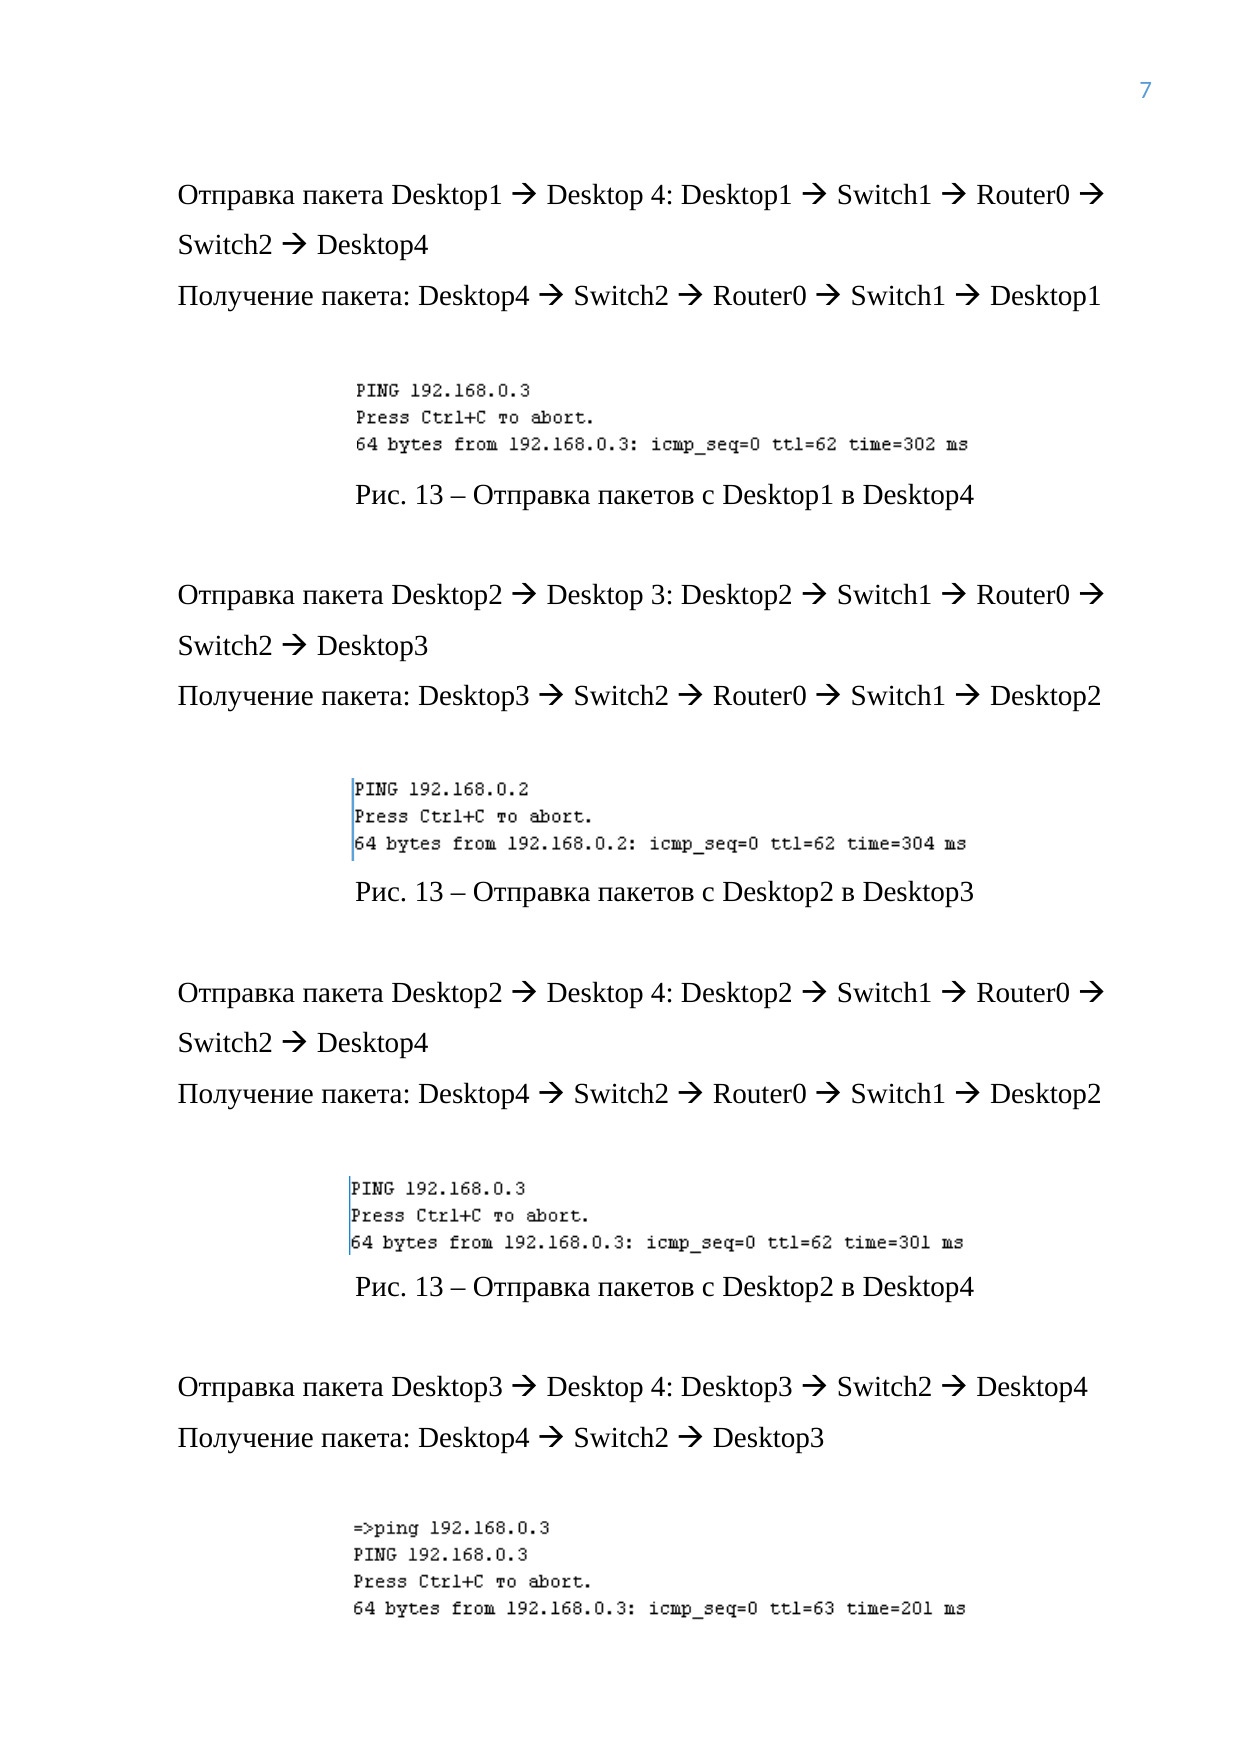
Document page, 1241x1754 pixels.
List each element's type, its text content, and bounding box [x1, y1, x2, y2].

list Получение пакета: Desktop4 Switch2 Desktop3 [177, 1420, 1152, 1453]
list Рис. 13 – Отправка пакетов с Desktop2 в Desktop4 [177, 1269, 1152, 1302]
picture [353, 1520, 976, 1624]
picture [349, 1176, 980, 1255]
picture [357, 378, 972, 463]
list Получение пакета: Desktop4 Switch2 Router0 Switch1 Desktop2 [177, 1076, 1152, 1109]
list Рис. 13 – Отправка пакетов с Desktop1 в Desktop4 [177, 477, 1152, 510]
list Отправка пакета Desktop3 Desktop 4: Desktop3 Switch2 Desktop4 [177, 1369, 1152, 1403]
list Получение пакета: Desktop3 Switch2 Router0 Switch1 Desktop2 [177, 678, 1152, 712]
list Отправка пакета Desktop2 Desktop 4: Desktop2 Switch1 Router0 Switch2 Desktop4 [177, 975, 1152, 1059]
list Получение пакета: Desktop4 Switch2 Router0 Switch1 Desktop1 [177, 278, 1152, 311]
list Рис. 13 – Отправка пакетов с Desktop2 в Desktop3 [177, 874, 1152, 908]
picture [351, 778, 978, 861]
list Отправка пакета Desktop1 Desktop 4: Desktop1 Switch1 Router0 Switch2 Desktop4 [177, 177, 1152, 261]
list Отправка пакета Desktop2 Desktop 3: Desktop2 Switch1 Router0 Switch2 Desktop3 [177, 577, 1152, 661]
